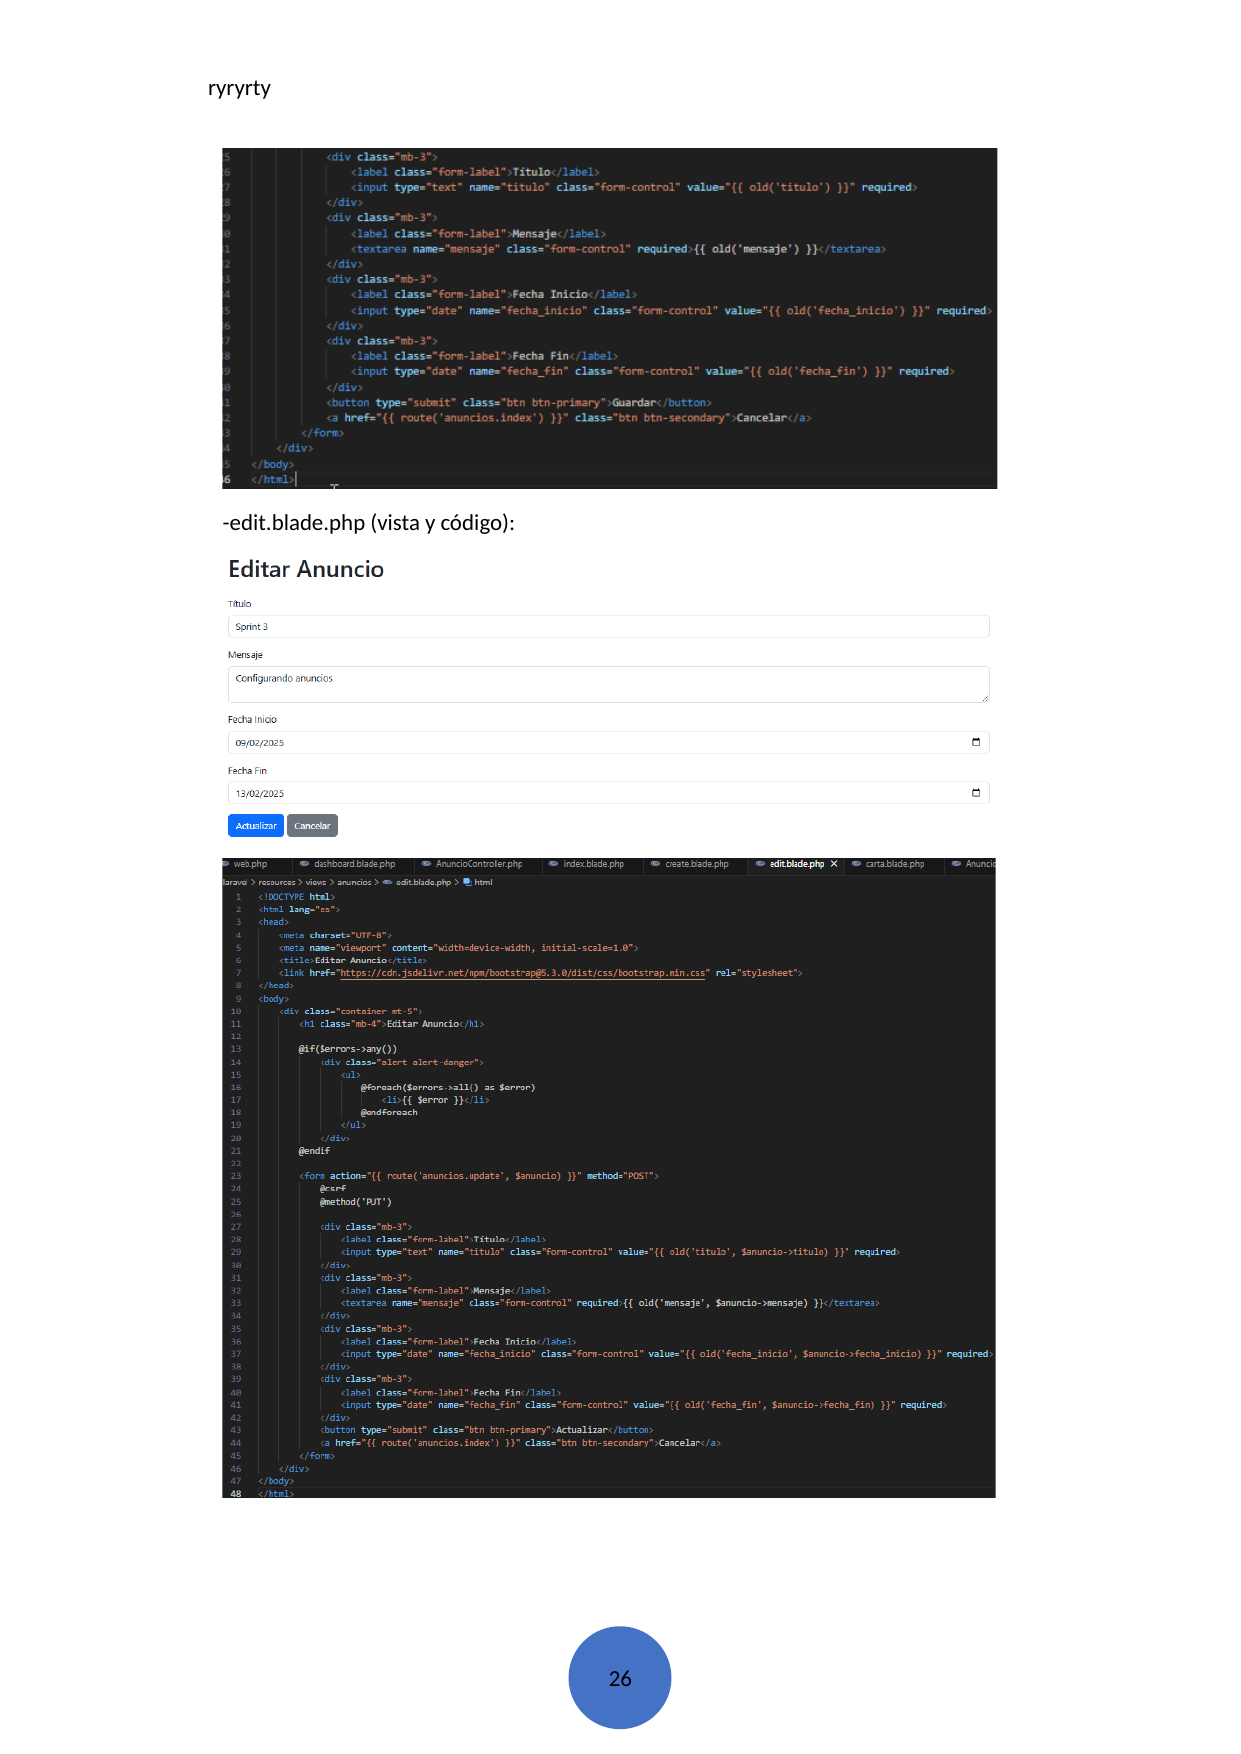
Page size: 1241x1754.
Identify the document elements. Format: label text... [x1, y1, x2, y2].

text -edit.blade.php (vista y código): [222, 508, 1165, 536]
picture [222, 858, 996, 1498]
picture [222, 554, 996, 840]
picture [222, 148, 998, 489]
